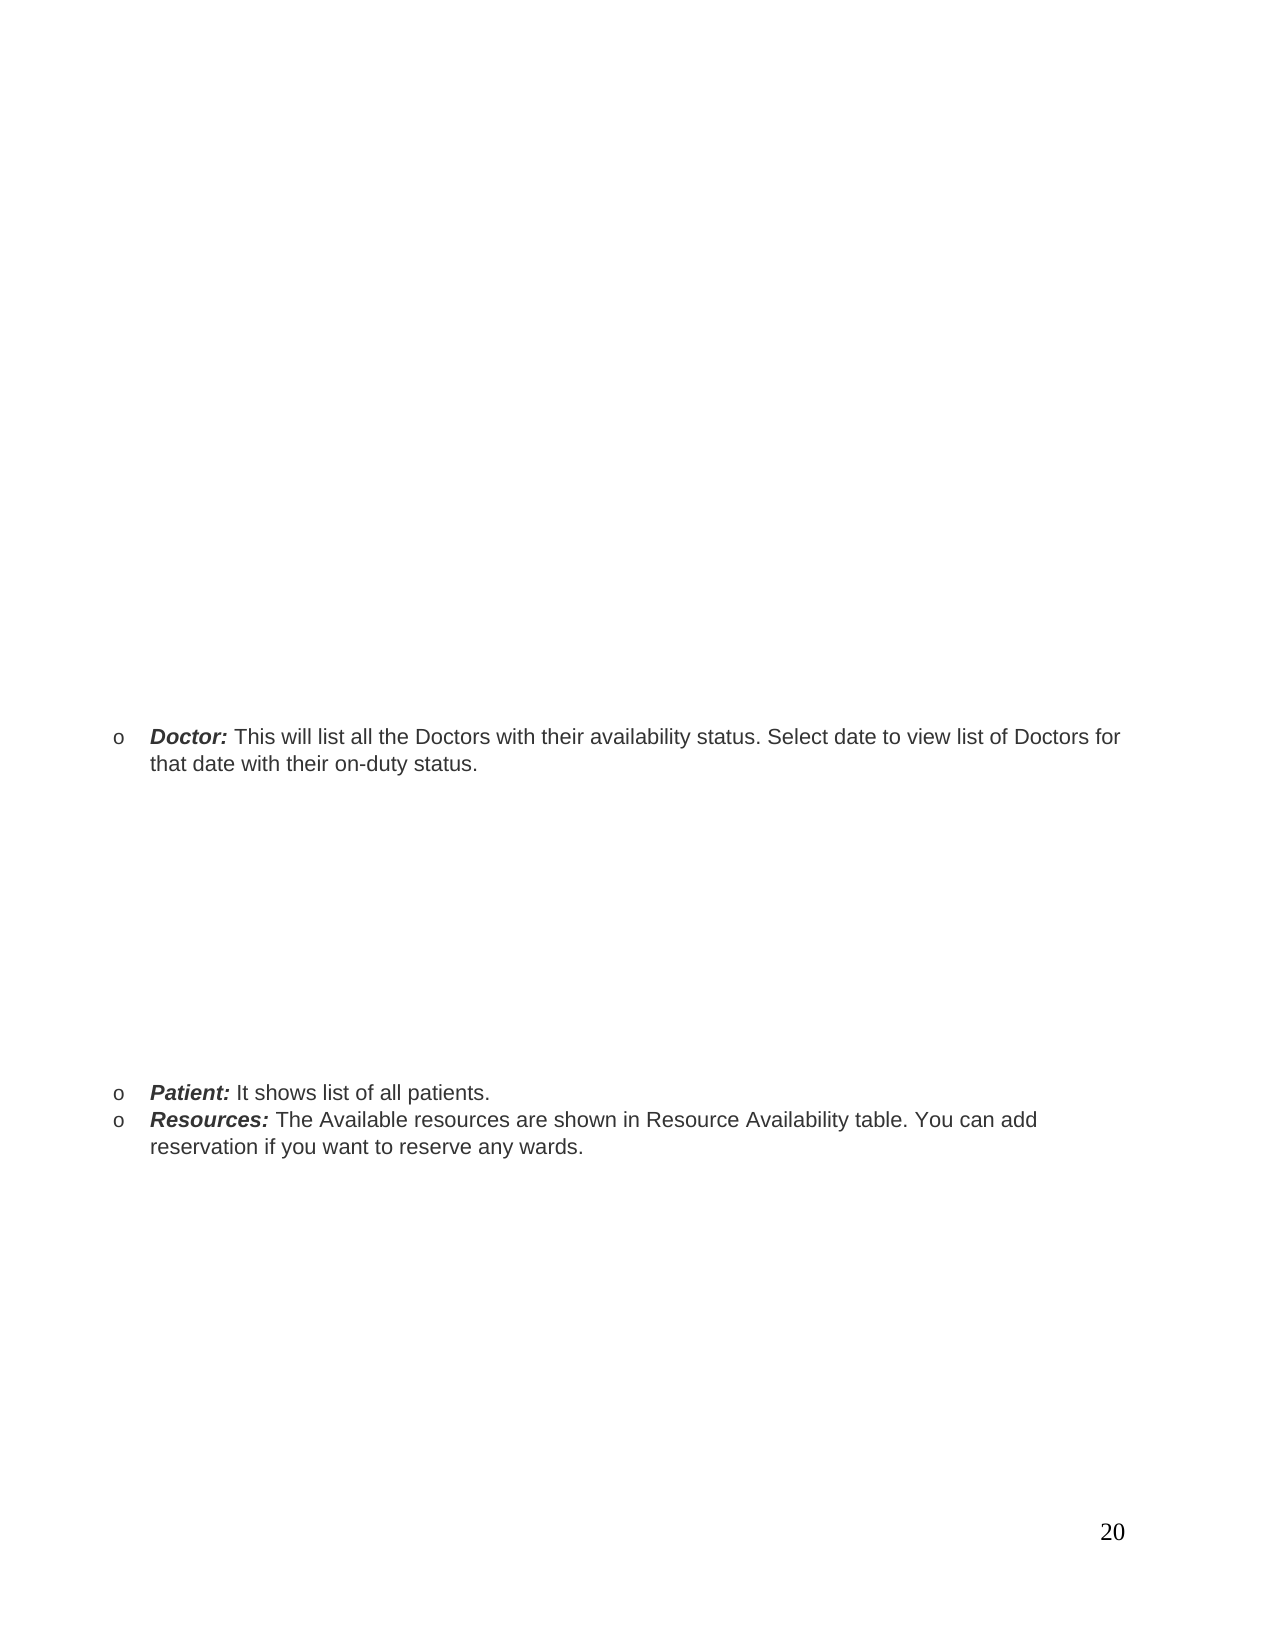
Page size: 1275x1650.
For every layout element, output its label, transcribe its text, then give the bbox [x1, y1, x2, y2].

list Resources: The Available resources are shown in Resource Availability table. You can add reservation if you want to reserve any wards. [112, 1107, 1125, 1159]
list Patient: It shows list of all patients. [112, 1080, 1125, 1107]
list Doctor: This will list all the Doctors with their availability status. Select date to view list of Doctors for that date with their on-duty status. [112, 724, 1125, 776]
